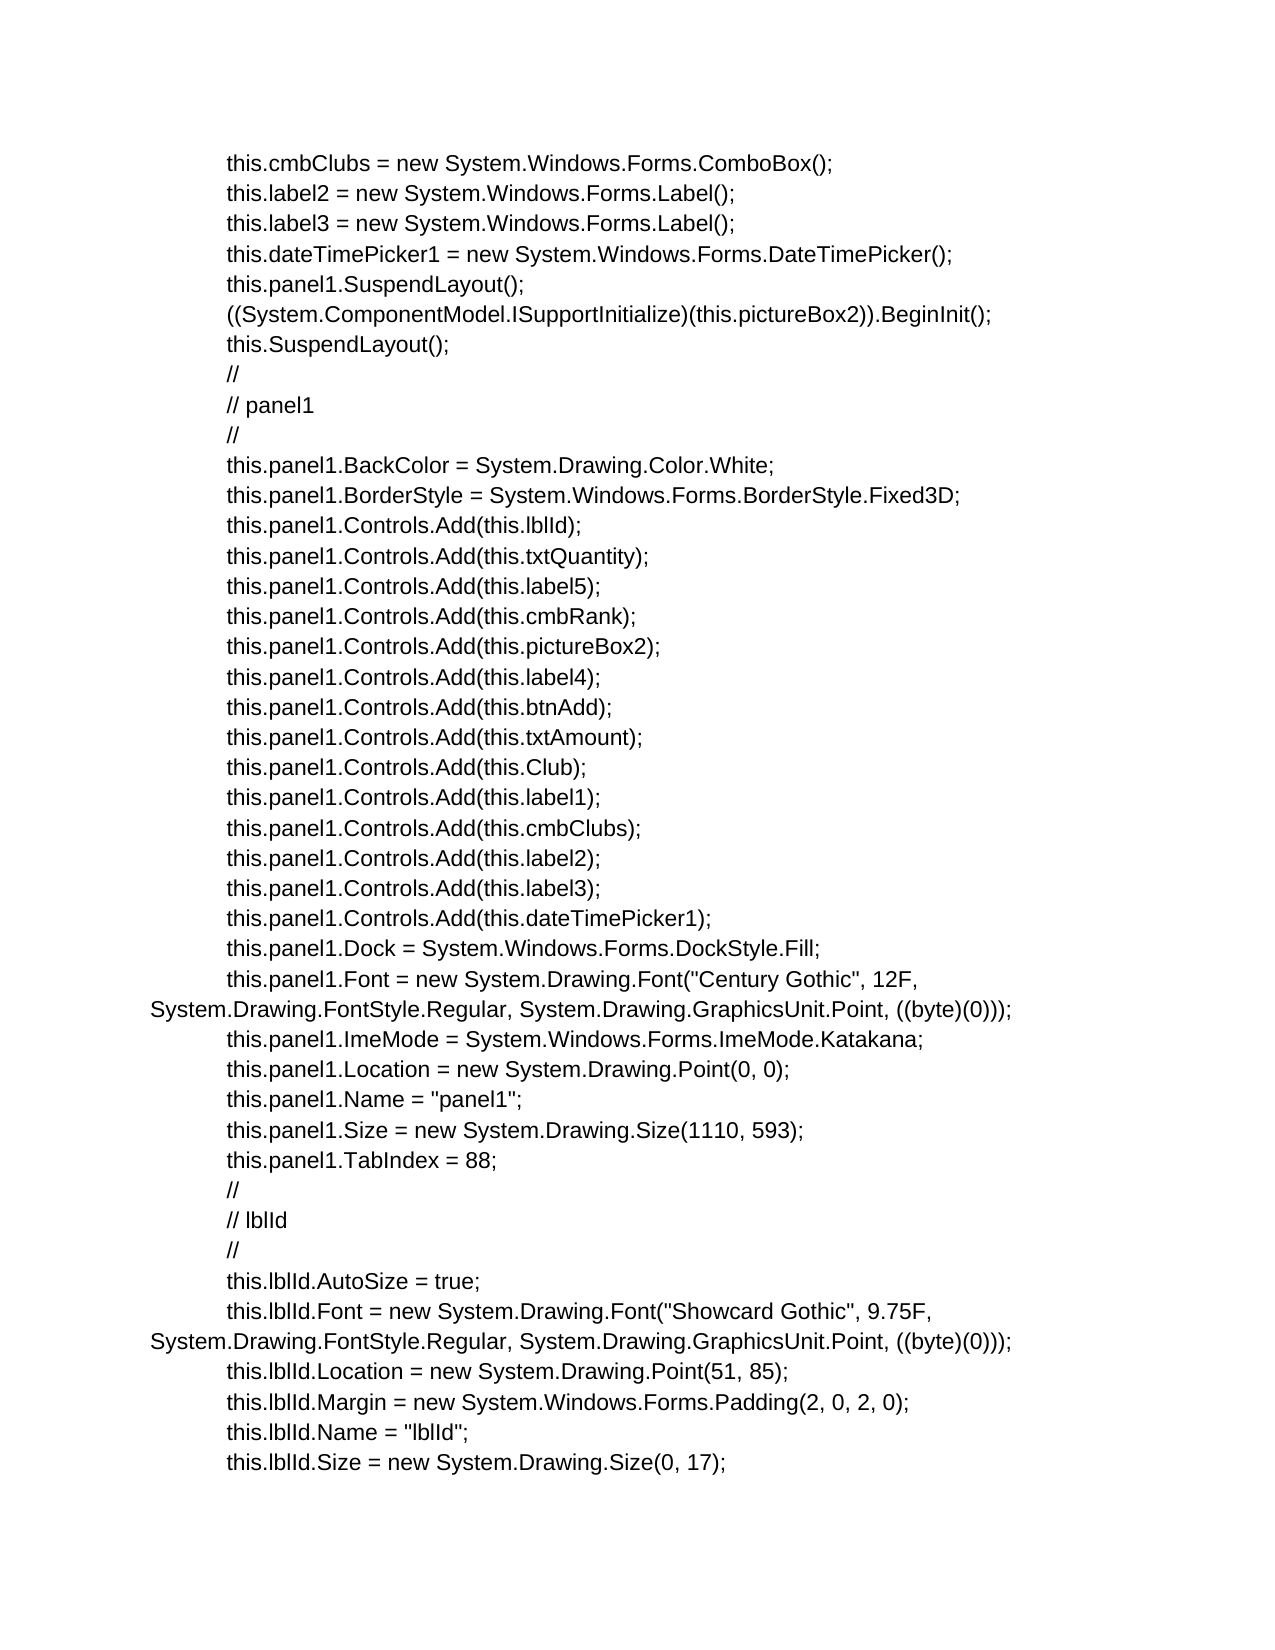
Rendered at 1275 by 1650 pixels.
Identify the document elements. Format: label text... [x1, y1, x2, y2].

text this.dateTimePicker1 = new System.Windows.Forms.DateTimePicker(); [150, 241, 1125, 267]
text // panel1 [150, 392, 1125, 418]
text this.cmbClubs = new System.Windows.Forms.ComboBox(); [150, 150, 1125, 176]
text this.panel1.Name = "panel1"; [150, 1086, 1125, 1113]
text this.panel1.Controls.Add(this.txtAmount); [150, 724, 1125, 750]
text ((System.ComponentModel.ISupportInitialize)(this.pictureBox2)).BeginInit(); [150, 301, 1125, 327]
text this.lblId.Margin = new System.Windows.Forms.Padding(2, 0, 2, 0); [150, 1388, 1125, 1415]
text this.panel1.Controls.Add(this.btnAdd); [150, 694, 1125, 720]
text this.panel1.Controls.Add(this.cmbClubs); [150, 814, 1125, 841]
text this.lblId.Font = new System.Drawing.Font("Showcard Gothic", 9.75F, System.Drawing.FontStyle.Regular, System.Drawing.GraphicsUnit.Point, ((byte)(0))); [150, 1298, 1125, 1354]
text this.panel1.Controls.Add(this.label4); [150, 663, 1125, 690]
text this.lblId.Location = new System.Drawing.Point(51, 85); [150, 1358, 1125, 1385]
text this.lblId.AutoSize = true; [150, 1268, 1125, 1294]
text this.panel1.ImeMode = System.Windows.Forms.ImeMode.Katakana; [150, 1026, 1125, 1052]
text this.panel1.BackColor = System.Drawing.Color.White; [150, 452, 1125, 478]
text // [150, 1177, 1125, 1203]
text // [150, 361, 1125, 388]
text this.panel1.Controls.Add(this.txtQuantity); [150, 543, 1125, 569]
text this.label3 = new System.Windows.Forms.Label(); [150, 210, 1125, 237]
text this.panel1.Controls.Add(this.label2); [150, 845, 1125, 871]
text this.panel1.Size = new System.Drawing.Size(1110, 593); [150, 1117, 1125, 1143]
text this.label2 = new System.Windows.Forms.Label(); [150, 180, 1125, 207]
text this.panel1.Controls.Add(this.label3); [150, 875, 1125, 901]
text this.panel1.Controls.Add(this.dateTimePicker1); [150, 905, 1125, 932]
text this.panel1.Controls.Add(this.lblId); [150, 512, 1125, 539]
text this.panel1.Controls.Add(this.Club); [150, 754, 1125, 781]
text this.lblId.Name = "lblId"; [150, 1419, 1125, 1445]
text this.panel1.Location = new System.Drawing.Point(0, 0); [150, 1056, 1125, 1083]
text this.panel1.BorderStyle = System.Windows.Forms.BorderStyle.Fixed3D; [150, 482, 1125, 509]
text this.panel1.Font = new System.Drawing.Font("Century Gothic", 12F, System.Drawing.FontStyle.Regular, System.Drawing.GraphicsUnit.Point, ((byte)(0))); [150, 966, 1125, 1022]
text this.panel1.Dock = System.Windows.Forms.DockStyle.Fill; [150, 935, 1125, 962]
text this.panel1.Controls.Add(this.label1); [150, 784, 1125, 811]
text this.lblId.Size = new System.Drawing.Size(0, 17); [150, 1449, 1125, 1475]
text this.panel1.SuspendLayout(); [150, 271, 1125, 297]
text this.SuspendLayout(); [150, 331, 1125, 358]
text this.panel1.TabIndex = 88; [150, 1147, 1125, 1173]
text this.panel1.Controls.Add(this.label5); [150, 573, 1125, 599]
text // [150, 422, 1125, 448]
text this.panel1.Controls.Add(this.cmbRank); [150, 603, 1125, 629]
text // [150, 1237, 1125, 1264]
text this.panel1.Controls.Add(this.pictureBox2); [150, 633, 1125, 660]
text // lblId [150, 1207, 1125, 1234]
